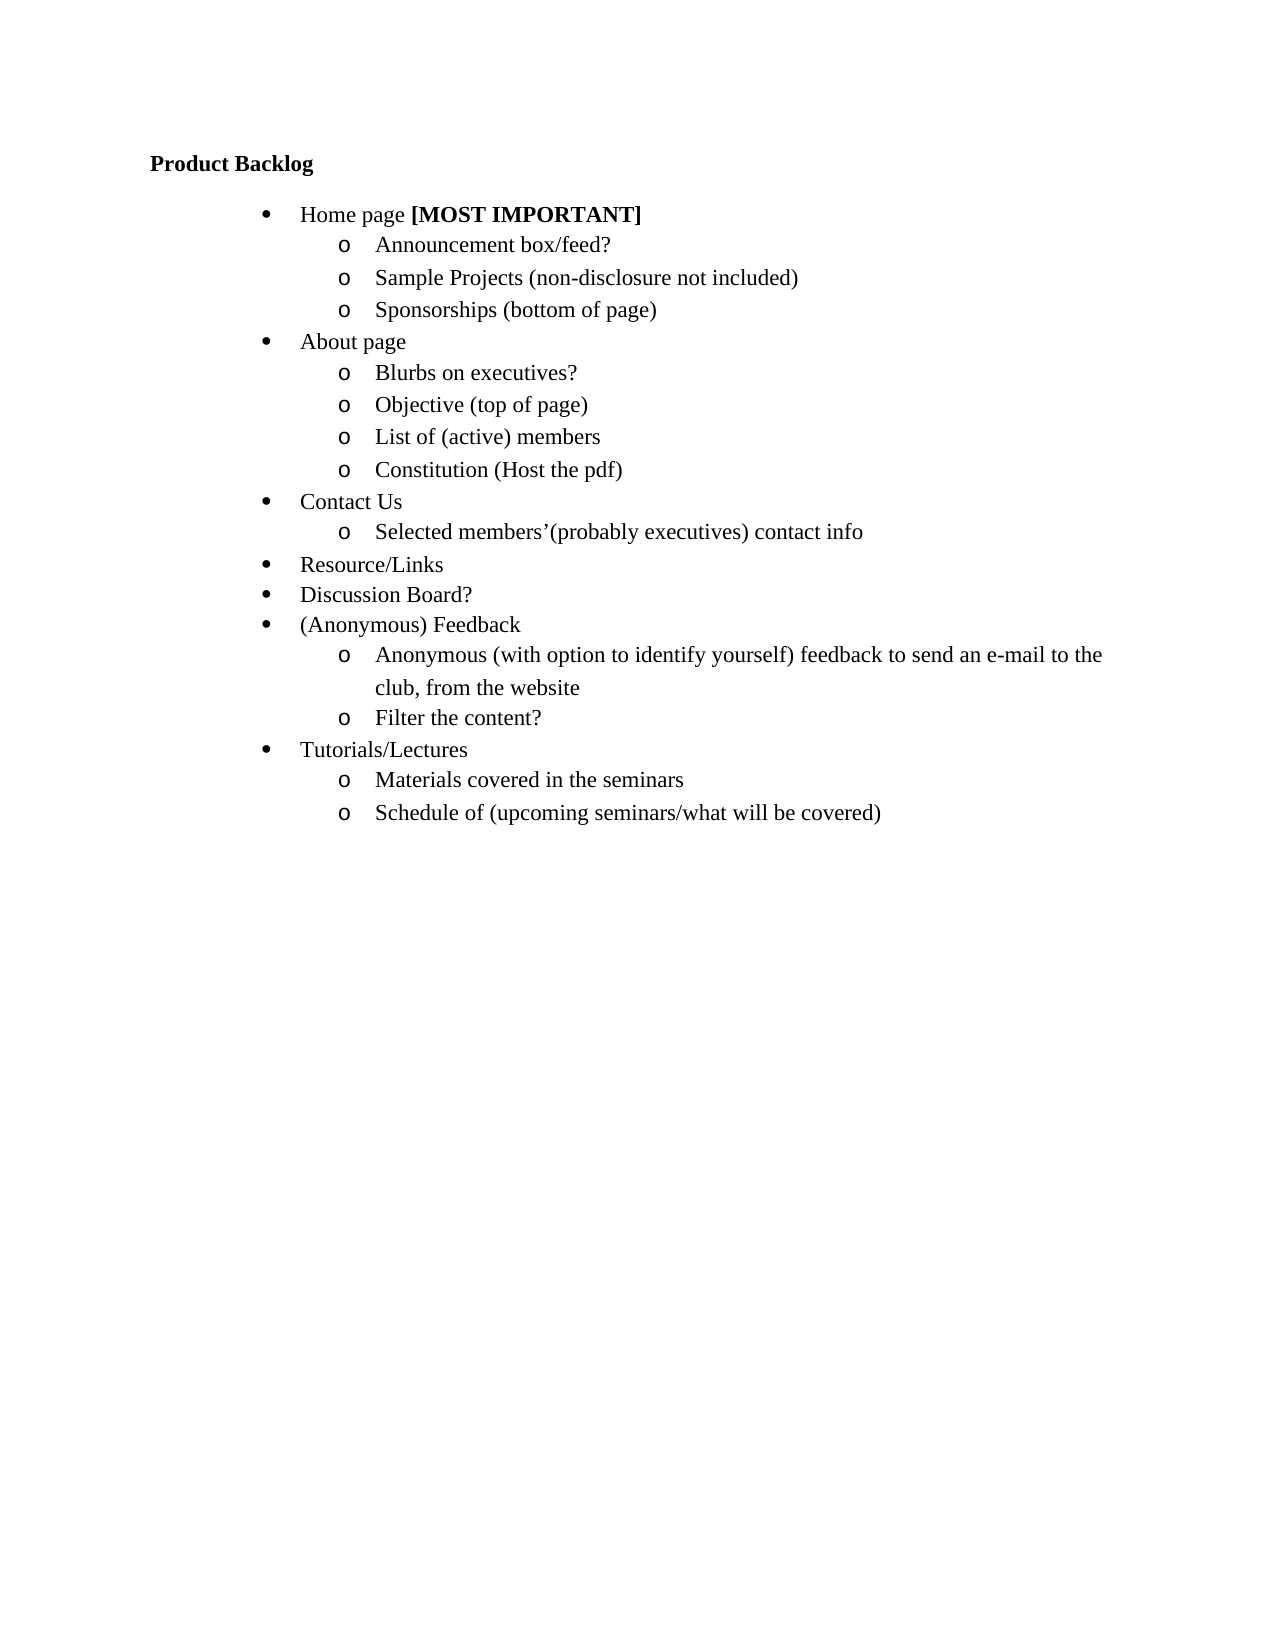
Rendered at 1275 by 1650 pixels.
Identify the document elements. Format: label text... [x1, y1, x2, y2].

list Constitution (Host the pdf) [337, 456, 1125, 484]
list Resource/Links [262, 551, 1125, 577]
list Home page [MOST IMPORTANT] [262, 201, 1125, 227]
list List of (active) members [337, 423, 1125, 452]
list Materials covered in the seminars [337, 766, 1125, 794]
list Tutorials/Lectures [262, 736, 1125, 762]
list Sponsorships (bottom of page) [337, 296, 1125, 324]
list About page [262, 328, 1125, 355]
list Anonymous (with option to identify yourself) feedback to send an e-mail to the club, from the website [337, 641, 1125, 700]
list Schedule of (upcoming seminars/what will be covered) [337, 799, 1125, 827]
list Objective (top of page) [337, 391, 1125, 419]
list Sample Projects (non-disclosure not included) [337, 264, 1125, 292]
list Discussion Board? [262, 581, 1125, 607]
list (Anonymous) Feedback [262, 611, 1125, 638]
list Blurbs on executives? [337, 359, 1125, 387]
text Product Backlog [150, 150, 1125, 176]
list Filter the content? [337, 704, 1125, 732]
list Selected members’(probably executives) contact info [337, 518, 1125, 547]
list Contact Us [262, 488, 1125, 514]
list Announcement box/feed? [337, 231, 1125, 259]
